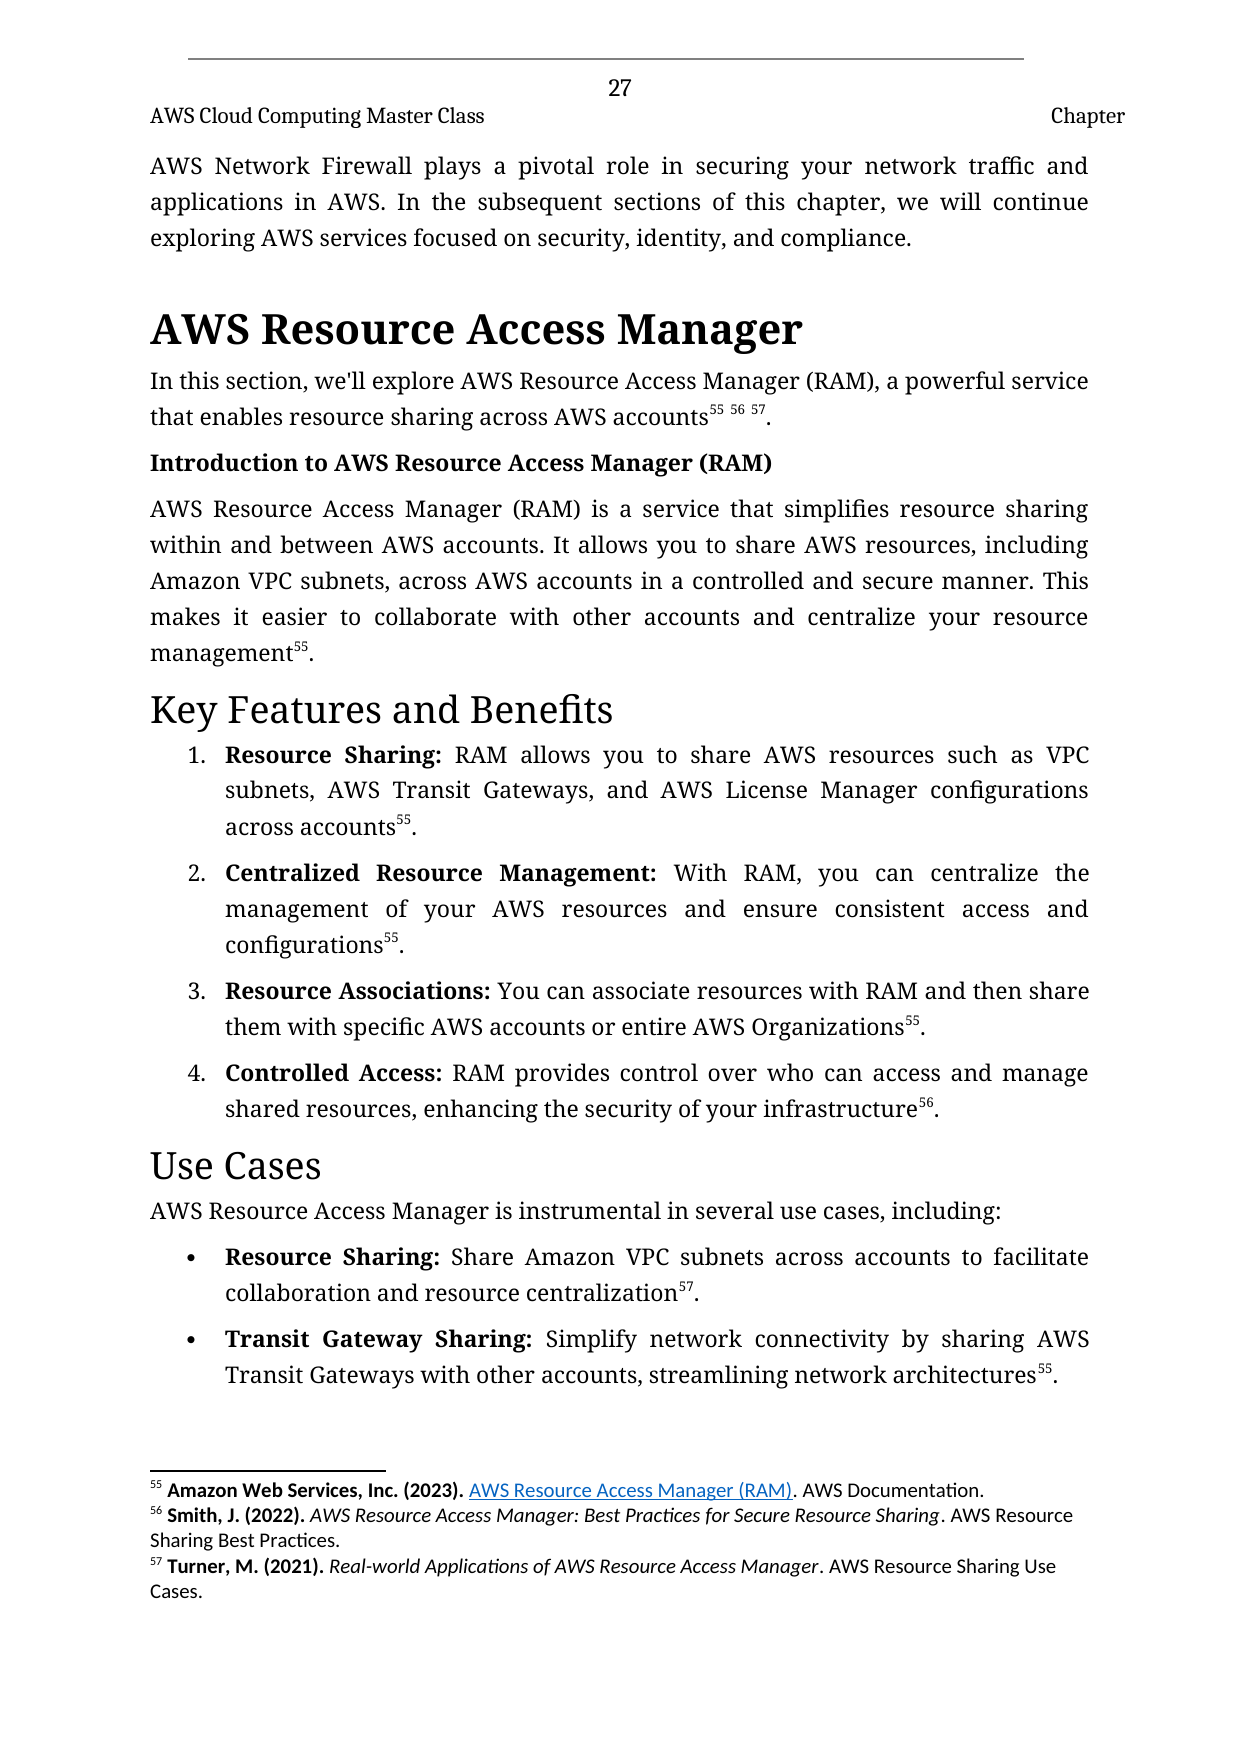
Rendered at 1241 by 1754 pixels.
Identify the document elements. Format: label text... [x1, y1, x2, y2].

text AWS Resource Access Manager [150, 299, 1090, 356]
text In this section, we'll explore AWS Resource Access Manager (RAM), a powerful service that enables resource sharing across AWS accounts . [150, 365, 1090, 432]
text AWS Network Firewall plays a pivotal role in securing your network traffic and applications in AWS. In the subsequent sections of this chapter, we will continue exploring AWS services focused on security, identity, and compliance. [150, 150, 1090, 253]
list Centralized Resource Management: With RAM, you can centralize the management of your AWS resources and ensure consistent access and configurations55. [187, 857, 1090, 960]
text AWS Resource Access Manager is instrumental in several use cases, including: [150, 1195, 1090, 1226]
list Resource Sharing: Share Amazon VPC subnets across accounts to facilitate collaboration and resource centralization57. [187, 1241, 1090, 1308]
text AWS Resource Access Manager (RAM) is a service that simplifies resource sharing within and between AWS accounts. It allows you to share AWS resources, including Amazon VPC subnets, across AWS accounts in a controlled and secure manner. This makes it easier to collaborate with other accounts and centralize your resource management55. [150, 493, 1090, 668]
text Use Cases [150, 1139, 1090, 1191]
list Resource Sharing: RAM allows you to share AWS resources such as VPC subnets, AWS Transit Gateways, and AWS License Manager configurations across accounts55. [187, 738, 1090, 842]
list Resource Associations: You can associate resources with RAM and then share them with specific AWS accounts or entire AWS Organizations55. [187, 975, 1090, 1042]
list Controlled Access: RAM provides control over who can access and manage shared resources, enhancing the security of your infrastructure56. [187, 1057, 1090, 1124]
text Key Features and Benefits [150, 683, 1090, 734]
text Introduction to AWS Resource Access Manager (RAM) [150, 447, 1090, 478]
list Transit Gateway Sharing: Simplify network connectivity by sharing AWS Transit Gateways with other accounts, streamlining network architectures55. [187, 1323, 1090, 1391]
